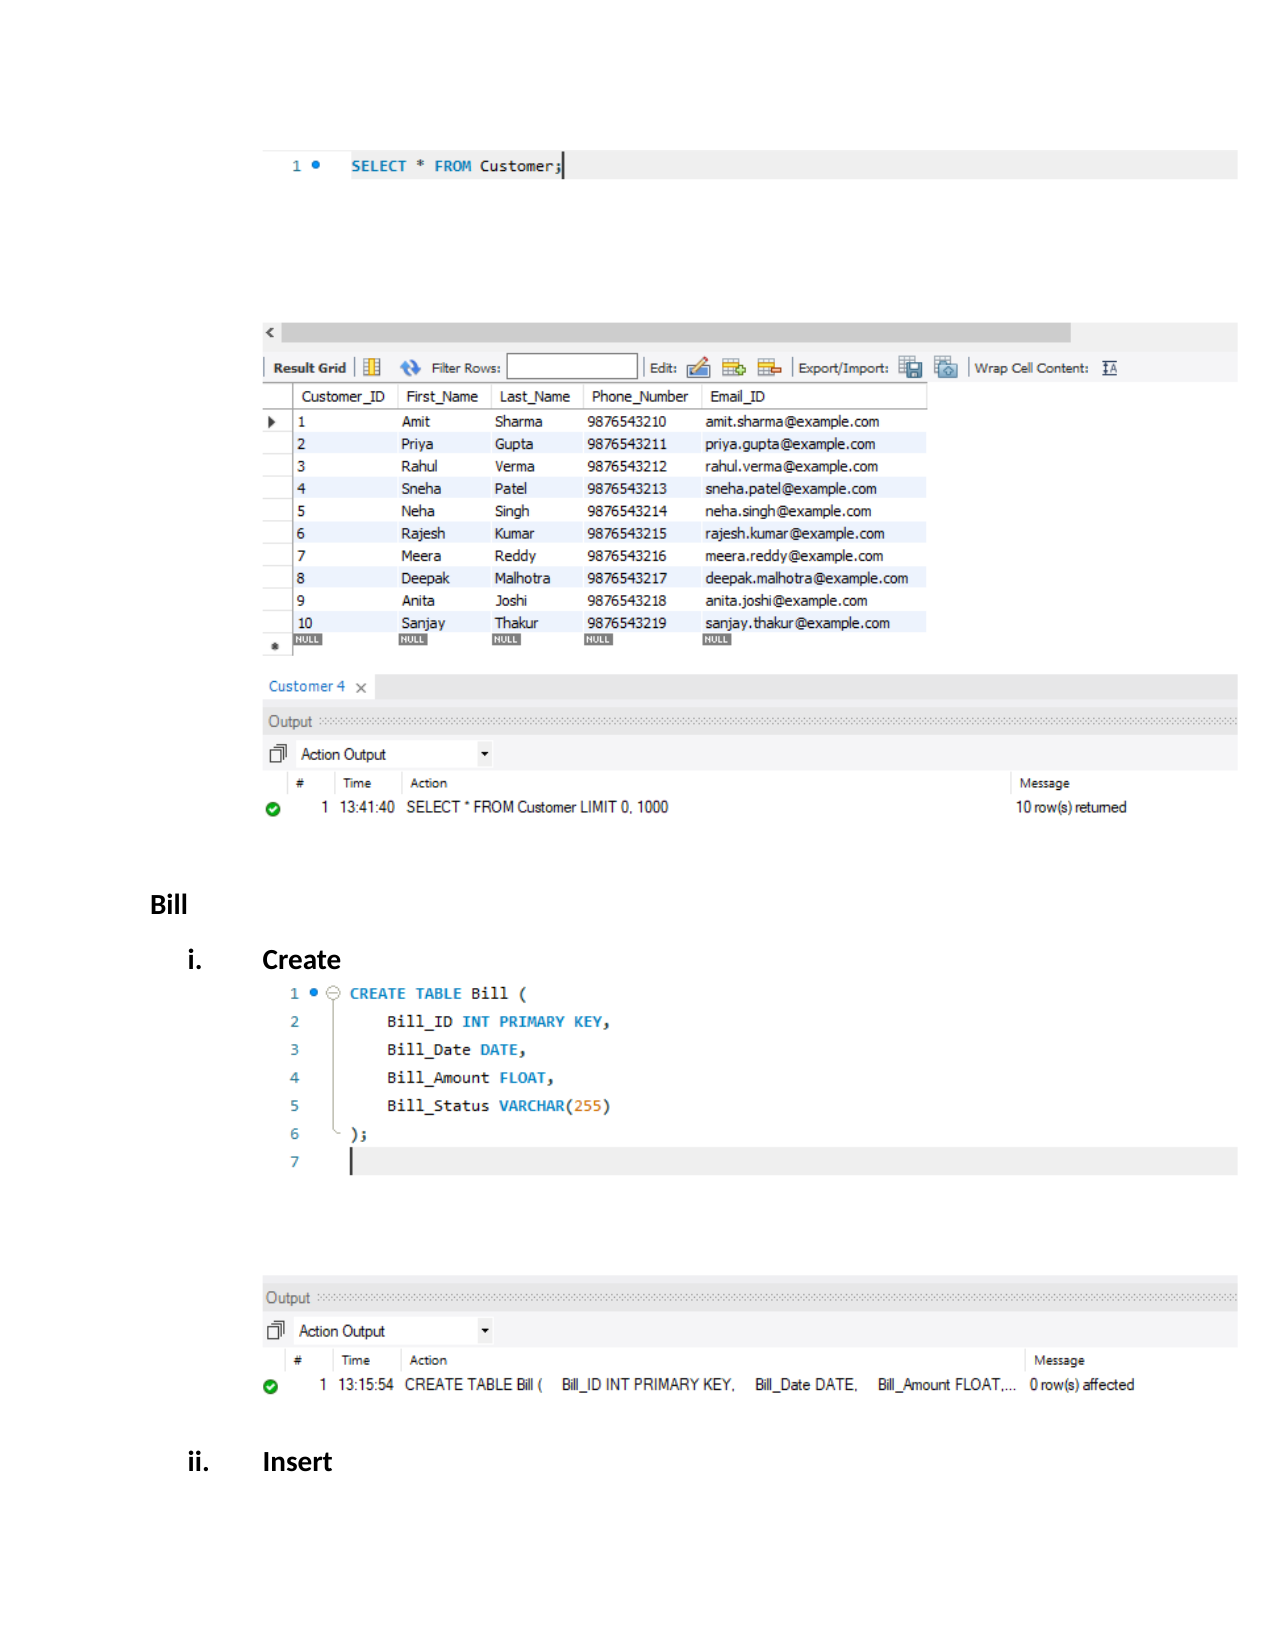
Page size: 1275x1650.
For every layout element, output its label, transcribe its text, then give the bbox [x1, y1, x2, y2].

picture [262, 980, 1238, 1441]
picture [262, 150, 1238, 868]
text Bill [150, 886, 1125, 922]
list Insert [187, 1443, 1125, 1478]
list Create [187, 941, 1125, 977]
